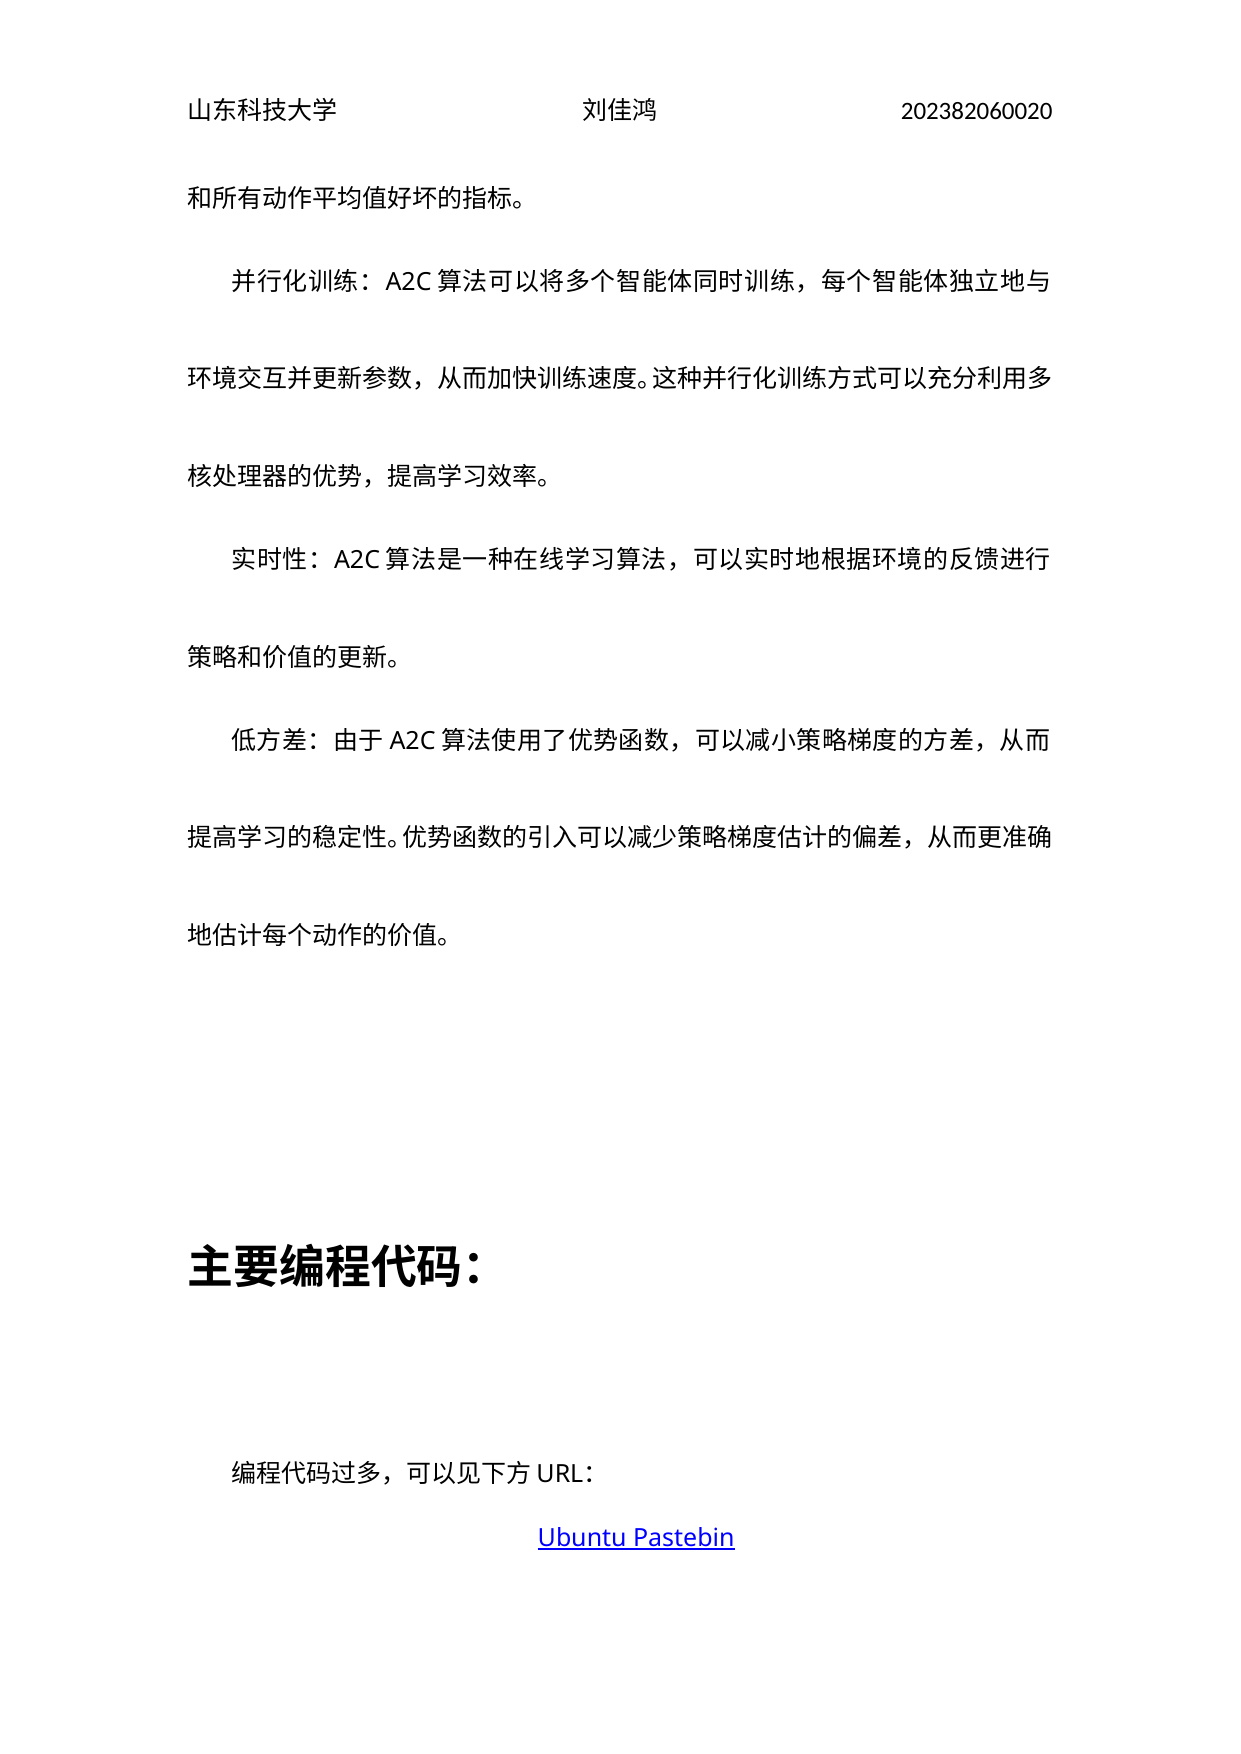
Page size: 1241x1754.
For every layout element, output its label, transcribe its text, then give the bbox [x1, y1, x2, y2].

text 实时性：A2C算法是一种在线学习算法，可以实时地根据环境的反馈进行策略和价值的更新。 [187, 523, 1053, 686]
text Ubuntu Pastebin [494, 1502, 1053, 1567]
text 低方差：由于A2C算法使用了优势函数，可以减小策略梯度的方差，从而提高学习的稳定性。优势函数的引入可以减少策略梯度估计的偏差，从而更准确地估计每个动作的价值。 [187, 704, 1053, 964]
text 并行化训练：A2C算法可以将多个智能体同时训练，每个智能体独立地与环境交互并更新参数，从而加快训练速度。这种并行化训练方式可以充分利用多核处理器的优势，提高学习效率。 [187, 245, 1053, 505]
subtitle 主要编程代码： [187, 1212, 1053, 1310]
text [187, 162, 1053, 227]
text 编程代码过多，可以见下方URL： [187, 1437, 1053, 1502]
